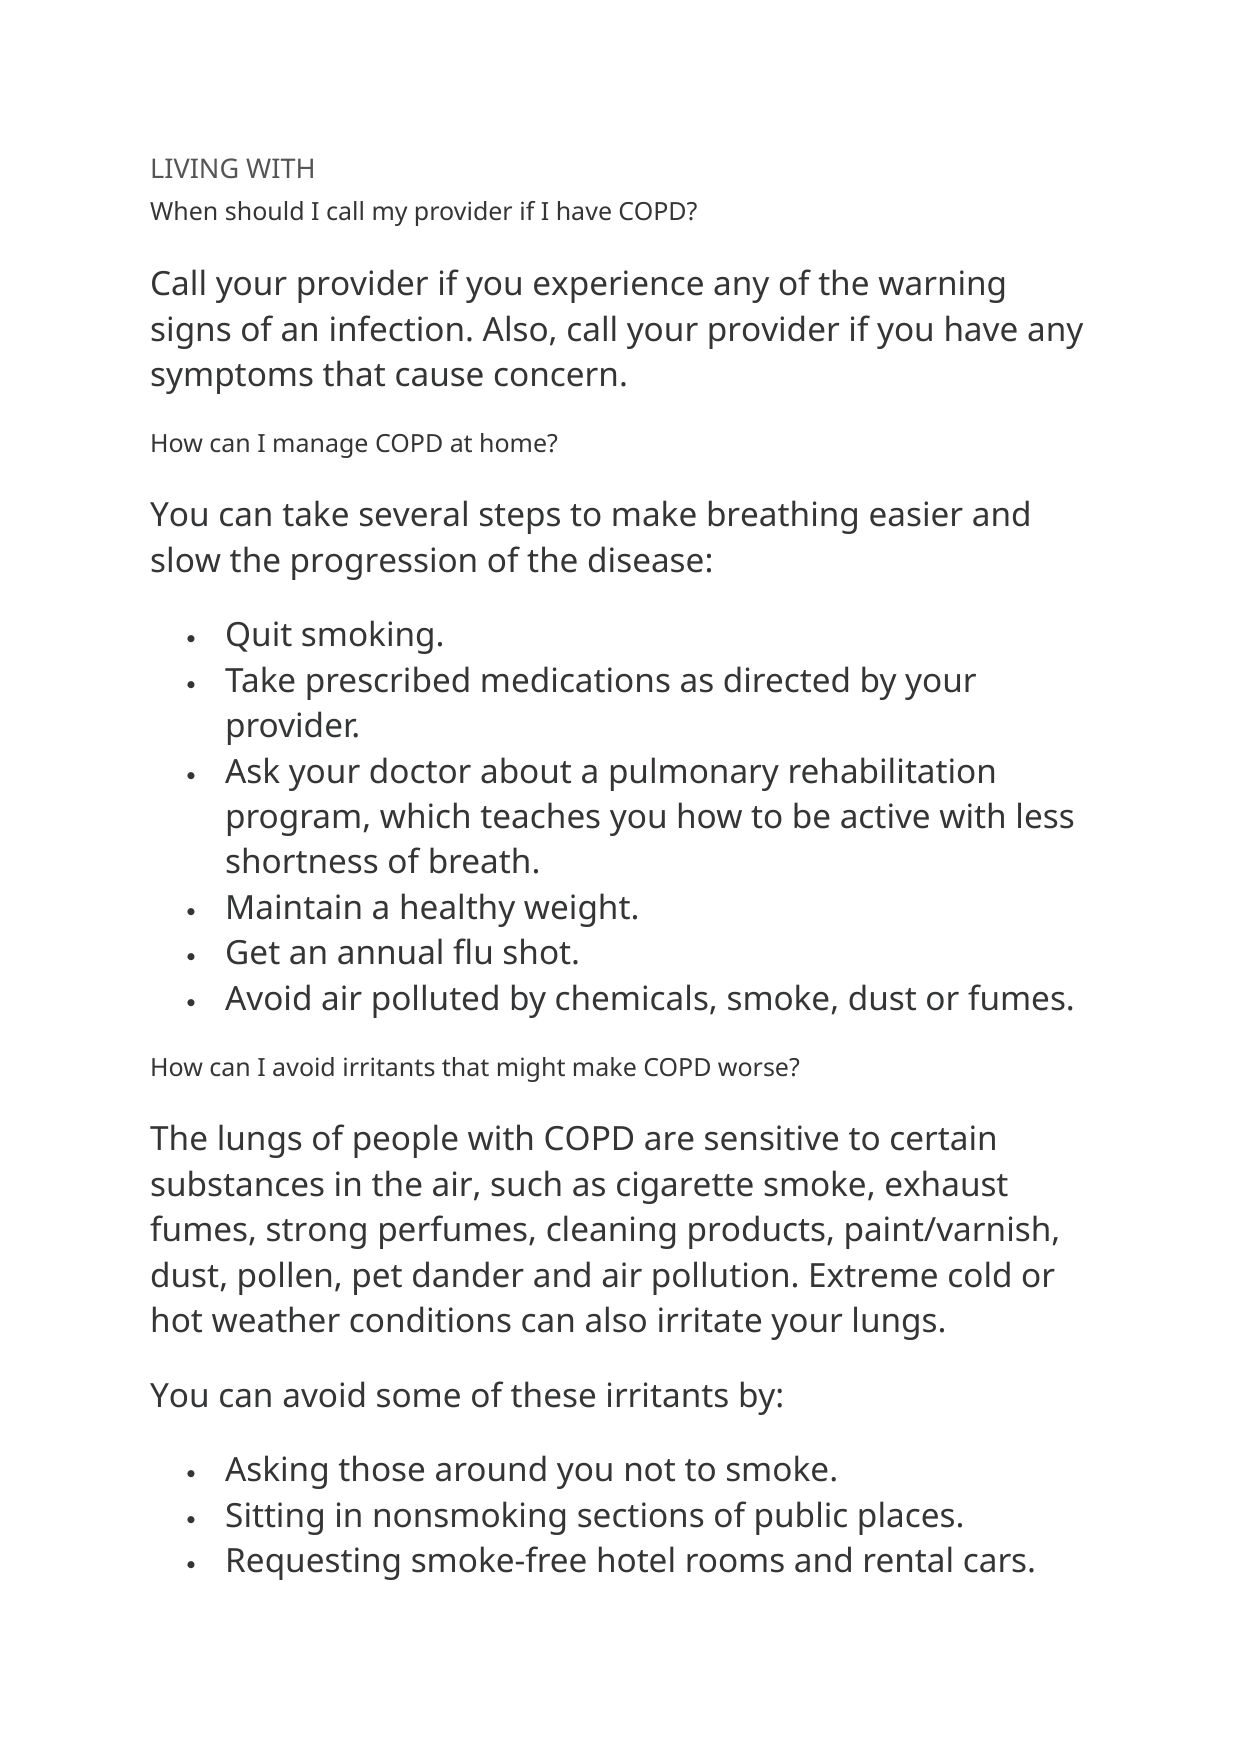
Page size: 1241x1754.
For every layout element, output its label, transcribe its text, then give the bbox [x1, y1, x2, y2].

list Quit smoking. [187, 611, 1090, 657]
list Ask your doctor about a pulmonary rehabilitation program, which teaches you how to be active with less shortness of breath. [187, 747, 1090, 884]
subtitle How can I manage COPD at home? [150, 425, 1090, 459]
list Requesting smoke-free hotel rooms and rental cars. [187, 1537, 1090, 1582]
text The lungs of people with COPD are sensitive to certain substances in the air, such as cigarette smoke, exhaust fumes, strong perfumes, cleaning products, paint/varnish, dust, pollen, pet dander and air pollution. Extreme cold or hot weather conditions can also irritate your lungs. [150, 1115, 1090, 1342]
list Get an annual flu shot. [187, 929, 1090, 974]
text You can take several steps to make breathing easier and slow the progression of the disease: [150, 491, 1090, 582]
list Sitting in nonsmoking sections of public places. [187, 1491, 1090, 1537]
list Avoid air polluted by chemicals, smoke, dust or fumes. [187, 974, 1090, 1020]
subtitle When should I call my provider if I have COPD? [150, 194, 1090, 228]
text Call your provider if you experience any of the warning signs of an infection. Also, call your provider if you have any symptoms that cause concern. [150, 260, 1090, 396]
list Take prescribed medications as directed by your provider. [187, 657, 1090, 747]
list Asking those around you not to smoke. [187, 1446, 1090, 1491]
subtitle How can I avoid irritants that might make COPD worse? [150, 1049, 1090, 1083]
text You can avoid some of these irritants by: [150, 1371, 1090, 1417]
list Maintain a healthy weight. [187, 884, 1090, 929]
subtitle LIVING WITH [150, 150, 1090, 187]
